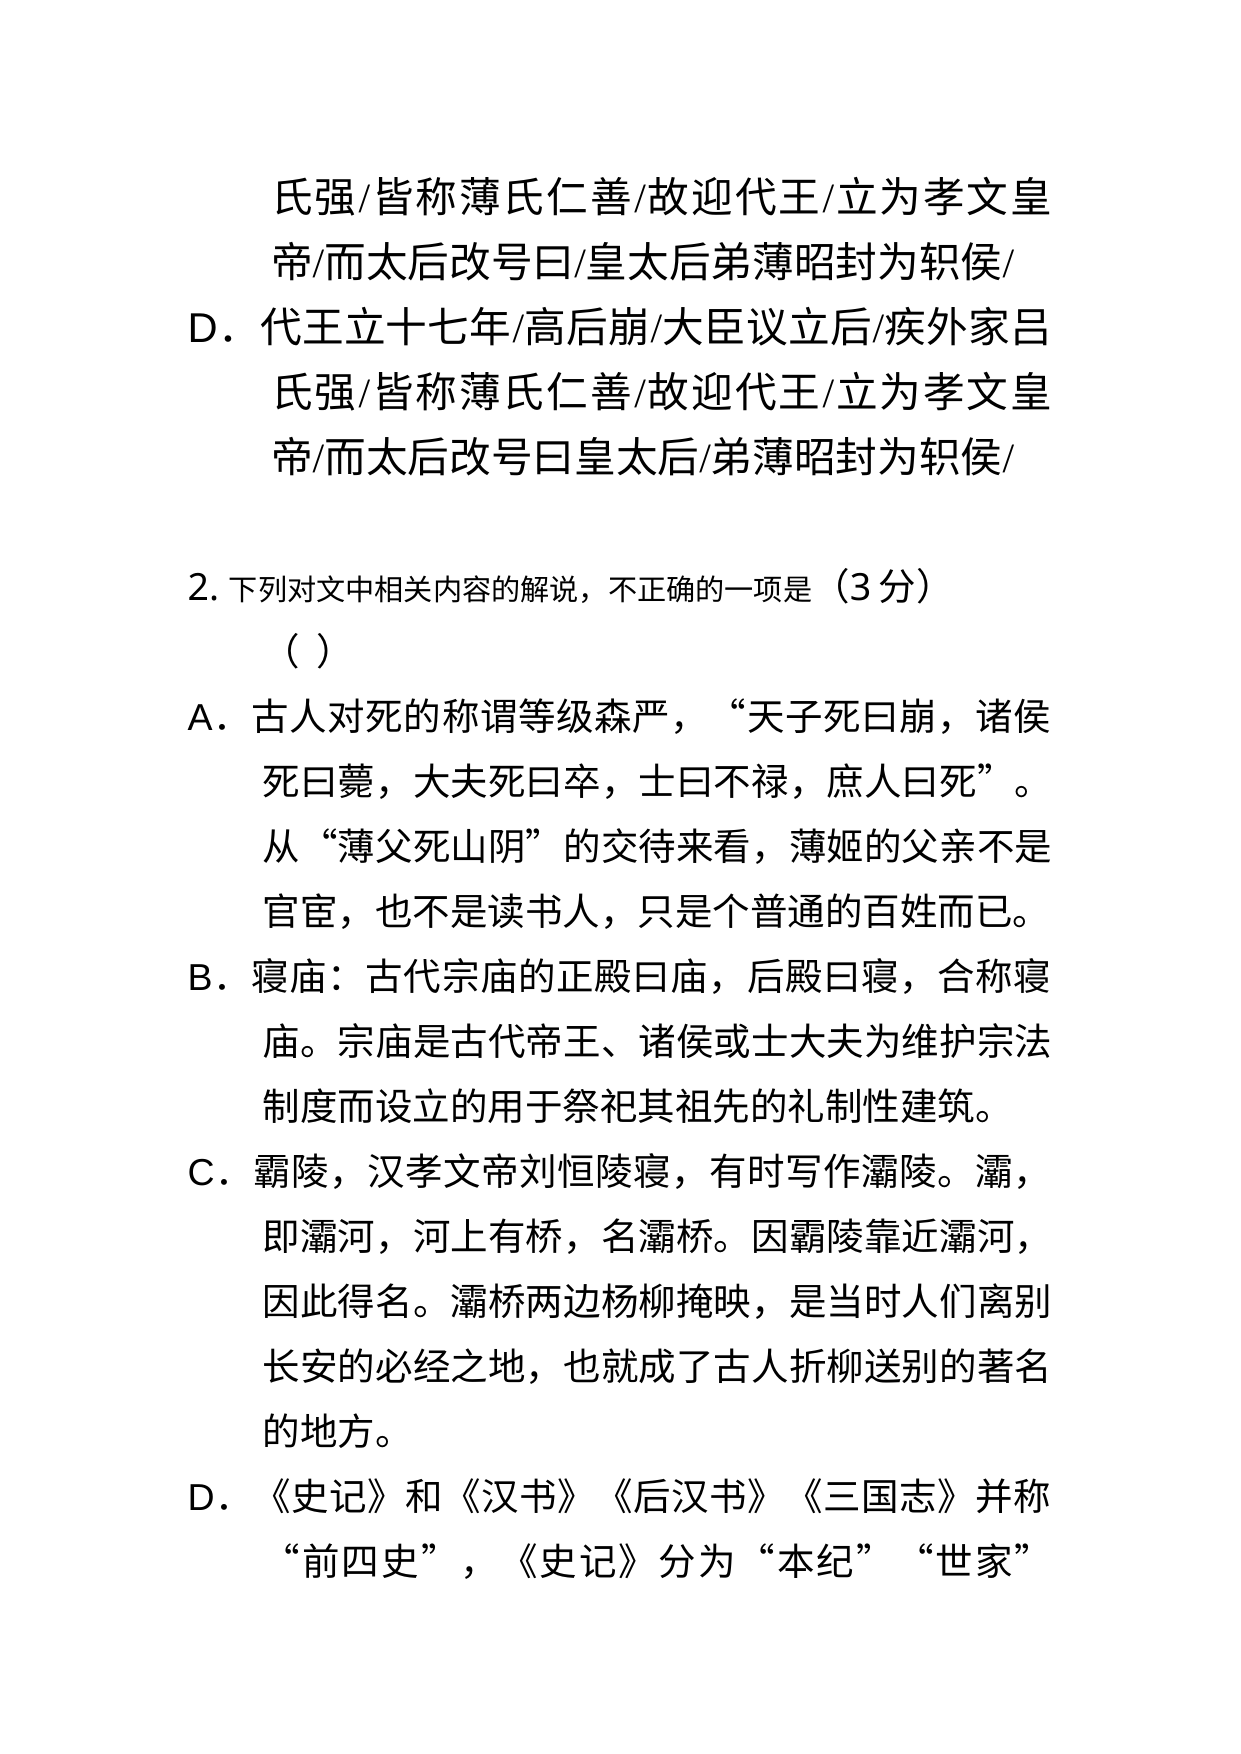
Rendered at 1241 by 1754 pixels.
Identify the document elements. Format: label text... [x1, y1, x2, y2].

text C．霸陵，汉孝文帝刘恒陵寝，有时写作灞陵。灞，即灞河，河上有桥，名灞桥。因霸陵靠近灞河，因此得名。灞桥两边杨柳掩映，是当时人们离别长安的必经之地，也就成了古人折柳送别的著名的地方。 [187, 1137, 1053, 1462]
text 2. 下列对文中相关内容的解说，不正确的一项是（3分） （ ） [187, 552, 1053, 682]
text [187, 162, 1053, 292]
text A．古人对死的称谓等级森严，“天子死曰崩，诸侯死曰薨，大夫死曰卒，士曰不禄，庶人曰死”。从“薄父死山阴”的交待来看，薄姬的父亲不是官宦，也不是读书人，只是个普通的百姓而已。 [187, 682, 1053, 942]
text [187, 1462, 1053, 1592]
text D．代王立十七年/高后崩/大臣议立后/疾外家吕氏强/皆称薄氏仁善/故迎代王/立为孝文皇帝/而太后改号曰皇太后/弟薄昭封为轵侯/ [187, 292, 1053, 487]
text B．寝庙：古代宗庙的正殿曰庙，后殿曰寝，合称寝庙。宗庙是古代帝王、诸侯或士大夫为维护宗法制度而设立的用于祭祀其祖先的礼制性建筑。 [187, 942, 1053, 1137]
